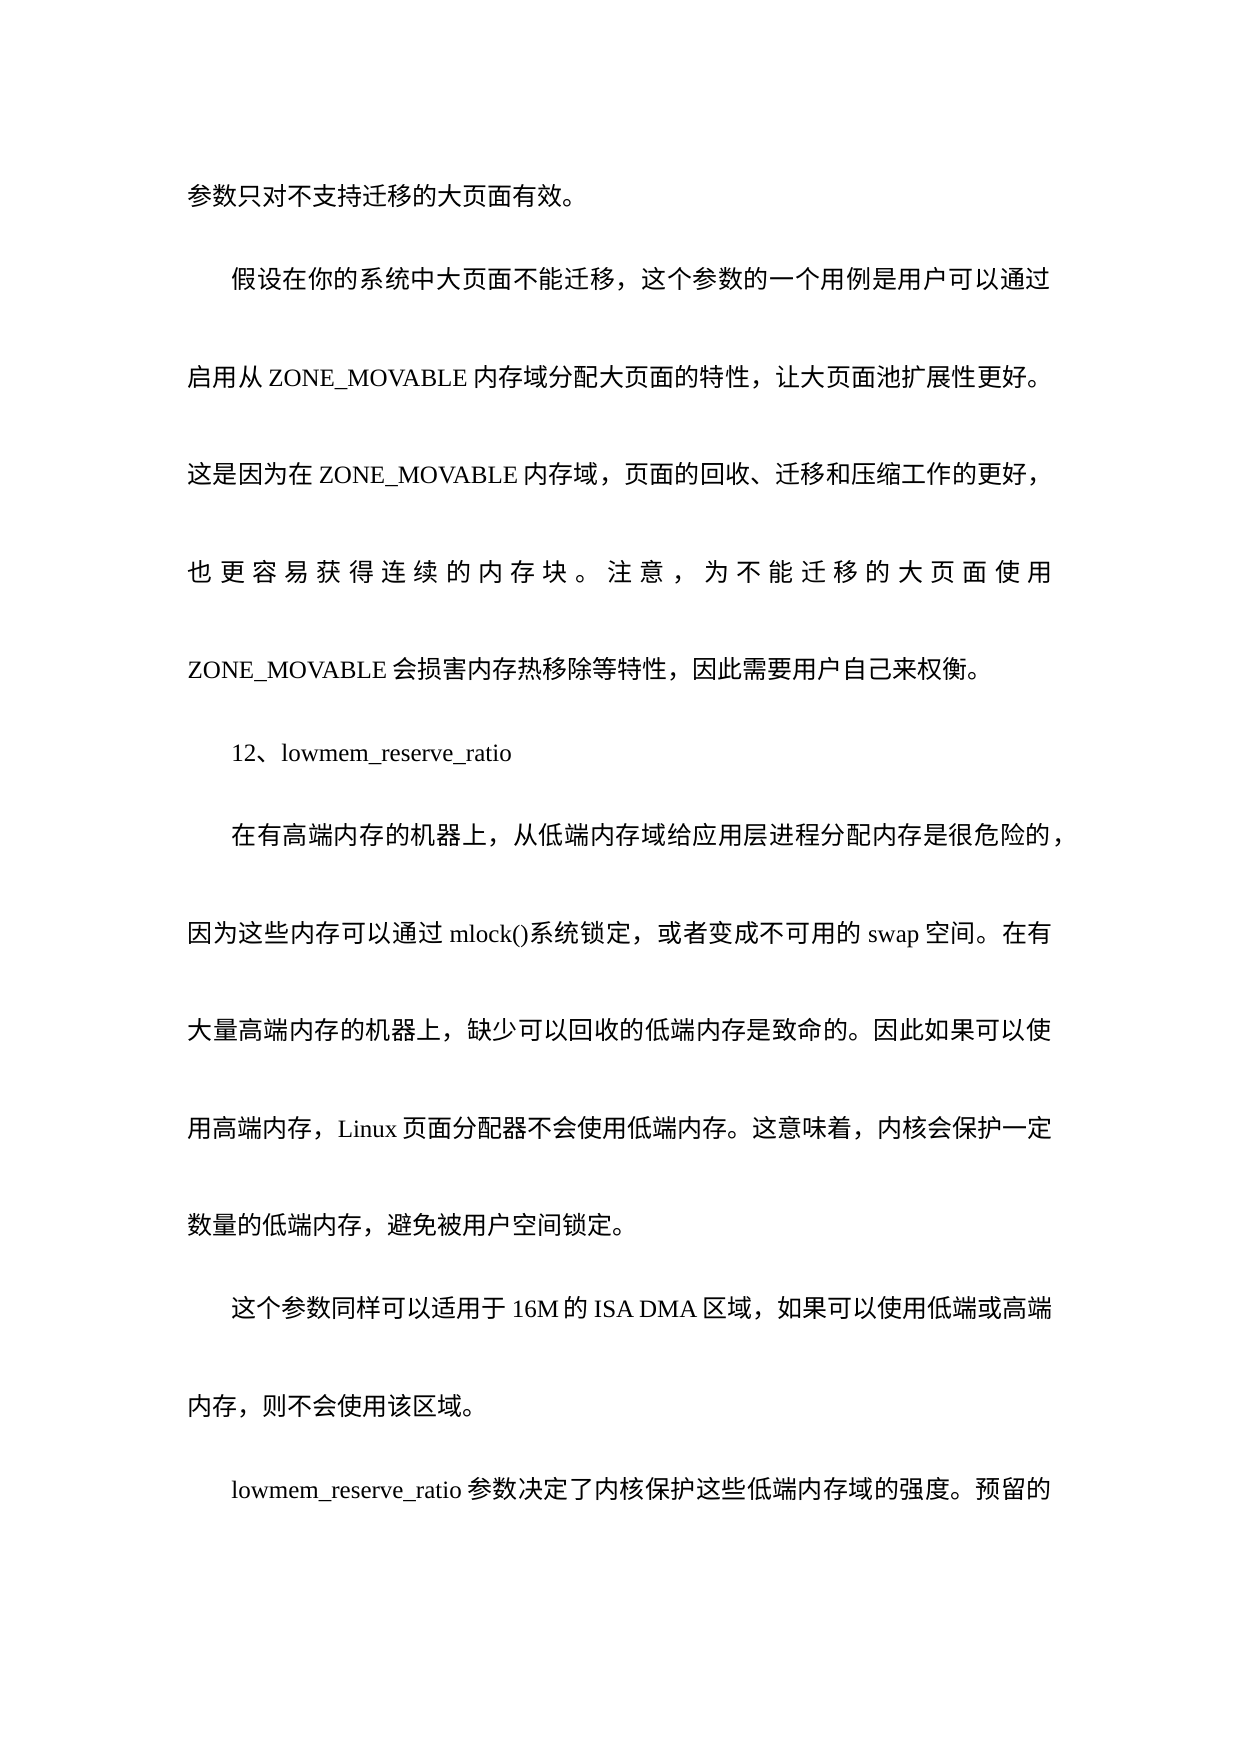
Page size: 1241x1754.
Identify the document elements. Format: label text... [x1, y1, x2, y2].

text 大页面迁移在某些情况下是可用的，这取决于系统架构和大页面的大小。如果大页面支持迁移，从ZONE_MOVABLE内存域分配总是启用的，会忽略 hugepages_treat_as_movable参数的值。换句话说， hugepages_treat_as_movable参数只对不支持迁移的大页面有效。 [187, 162, 1053, 227]
text lowmem_reserve_ratio参数决定了内核保护这些低端内存域的强度。预留的内存值和lowmem_reserve_ratio数组中的值是倒数关系，如果值是256，则代表1/256，即为0.39%的zone内存大小。如果想要预留更多页，应该设更小一点的值。更多的信息参考 这里 。 [187, 1455, 1053, 1520]
text 假设在你的系统中大页面不能迁移，这个参数的一个用例是用户可以通过启用从ZONE_MOVABLE内存域分配大页面的特性，让大页面池扩展性更好。这是因为在ZONE_MOVABLE内存域，页面的回收、迁移和压缩工作的更好，也更容易获得连续的内存块。注意，为不能迁移的大页面使用ZONE_MOVABLE会损害内存热移除等特性，因此需要用户自己来权衡。 [187, 245, 1053, 700]
text 这个参数同样可以适用于16M的ISA DMA区域，如果可以使用低端或高端内存，则不会使用该区域。 [187, 1274, 1053, 1437]
text 12、lowmem_reserve_ratio [187, 718, 1053, 783]
